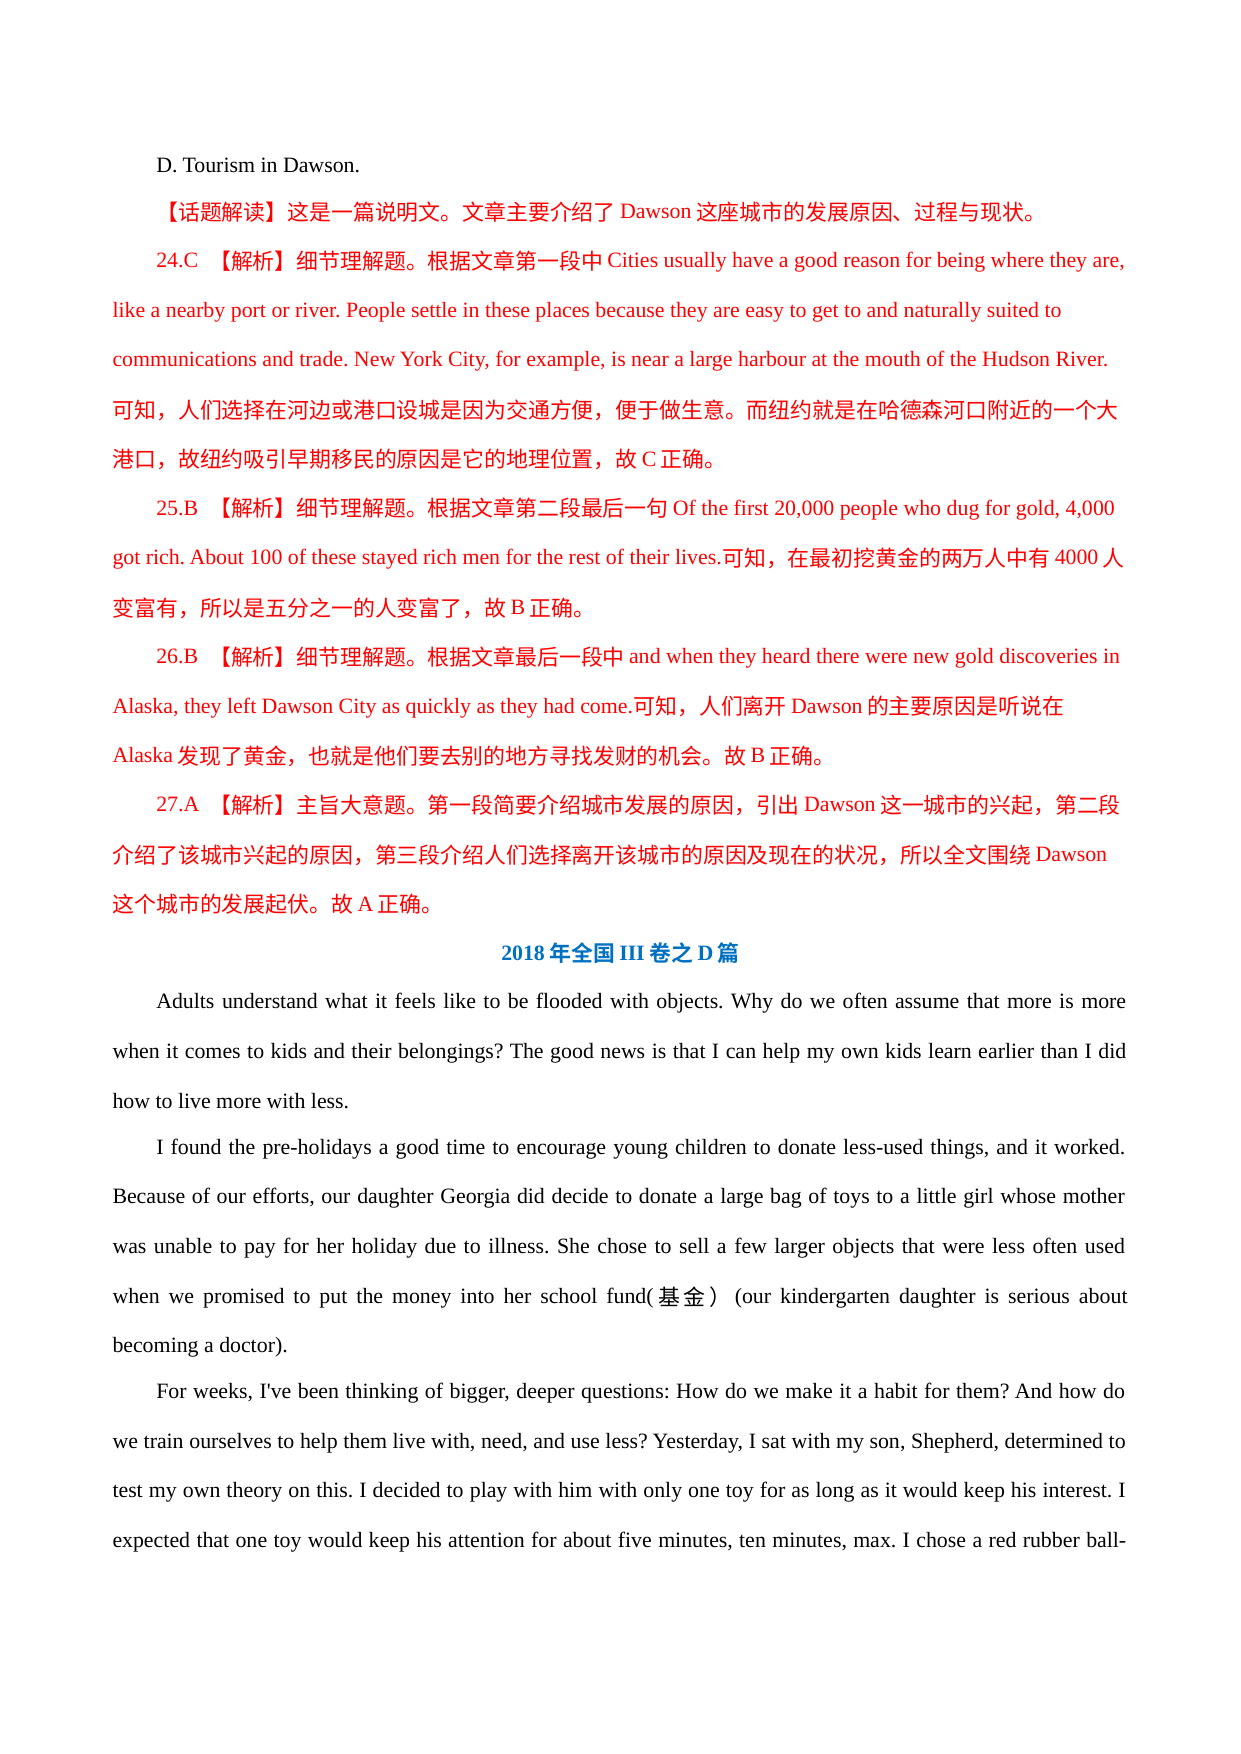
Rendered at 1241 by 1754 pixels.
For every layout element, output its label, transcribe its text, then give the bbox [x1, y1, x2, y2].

text 27.A 【解析】主旨大意题。第一段简要介绍城市发展的原因，引出Dawson这一城市的兴起，第二段介绍了该城市兴起的原因，第三段介绍人们选择离开该城市的原因及现在的状况，所以全文围绕Dawson这个城市的发展起伏。故A正确。 [112, 787, 1128, 920]
text Adults understand what it feels like to be flooded with objects. Why do we often assume that more is more when it comes to kids and their belongings? The good news is that I can help my own kids learn earlier than I did how to live more with less. [112, 984, 1128, 1117]
text 25.B 【解析】细节理解题。根据文章第二段最后一句Of the first 20,000 people who dug for gold, 4,000 got rich. About 100 of these stayed rich men for the rest of their lives.可知，在最初挖黄金的两万人中有4000人变富有，所以是五分之一的人变富了，故B正确。 [112, 491, 1128, 623]
text D. Tourism in Dawson. [112, 148, 1128, 181]
text 【话题解读】这是一篇说明文。文章主要介绍了Dawson这座城市的发展原因、过程与现状。 [112, 194, 1128, 227]
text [112, 1374, 1128, 1556]
text 2018年全国III卷之D篇 [112, 936, 1128, 969]
text I found the pre-holidays a good time to encourage young children to donate less-used things, and it worked. Because of our efforts, our daughter Georgia did decide to donate a large bag of toys to a little girl whose mother was unable to pay for her holiday due to illness. She chose to sell a few larger objects that were less often used when we promised to put the money into her school fund(基金）(our kindergarten daughter is serious about becoming a doctor). [112, 1130, 1128, 1362]
text 26.B 【解析】细节理解题。根据文章最后一段中and when they heard there were new gold discoveries in Alaska, they left Dawson City as quickly as they had come.可知，人们离开Dawson的主要原因是听说在Alaska发现了黄金，也就是他们要去别的地方寻找发财的机会。故B正确。 [112, 639, 1128, 771]
text 24.C 【解析】细节理解题。根据文章第一段中Cities usually have a good reason for being where they are, like a nearby port or river. People settle in these places because they are easy to get to and naturally suited to communications and trade. New York City, for example, is near a large harbour at the mouth of the Hudson River.可知，人们选择在河边或港口设城是因为交通方便，便于做生意。而纽约就是在哈德森河口附近的一个大港口，故纽约吸引早期移民的原因是它的地理位置，故C正确。 [112, 243, 1128, 475]
